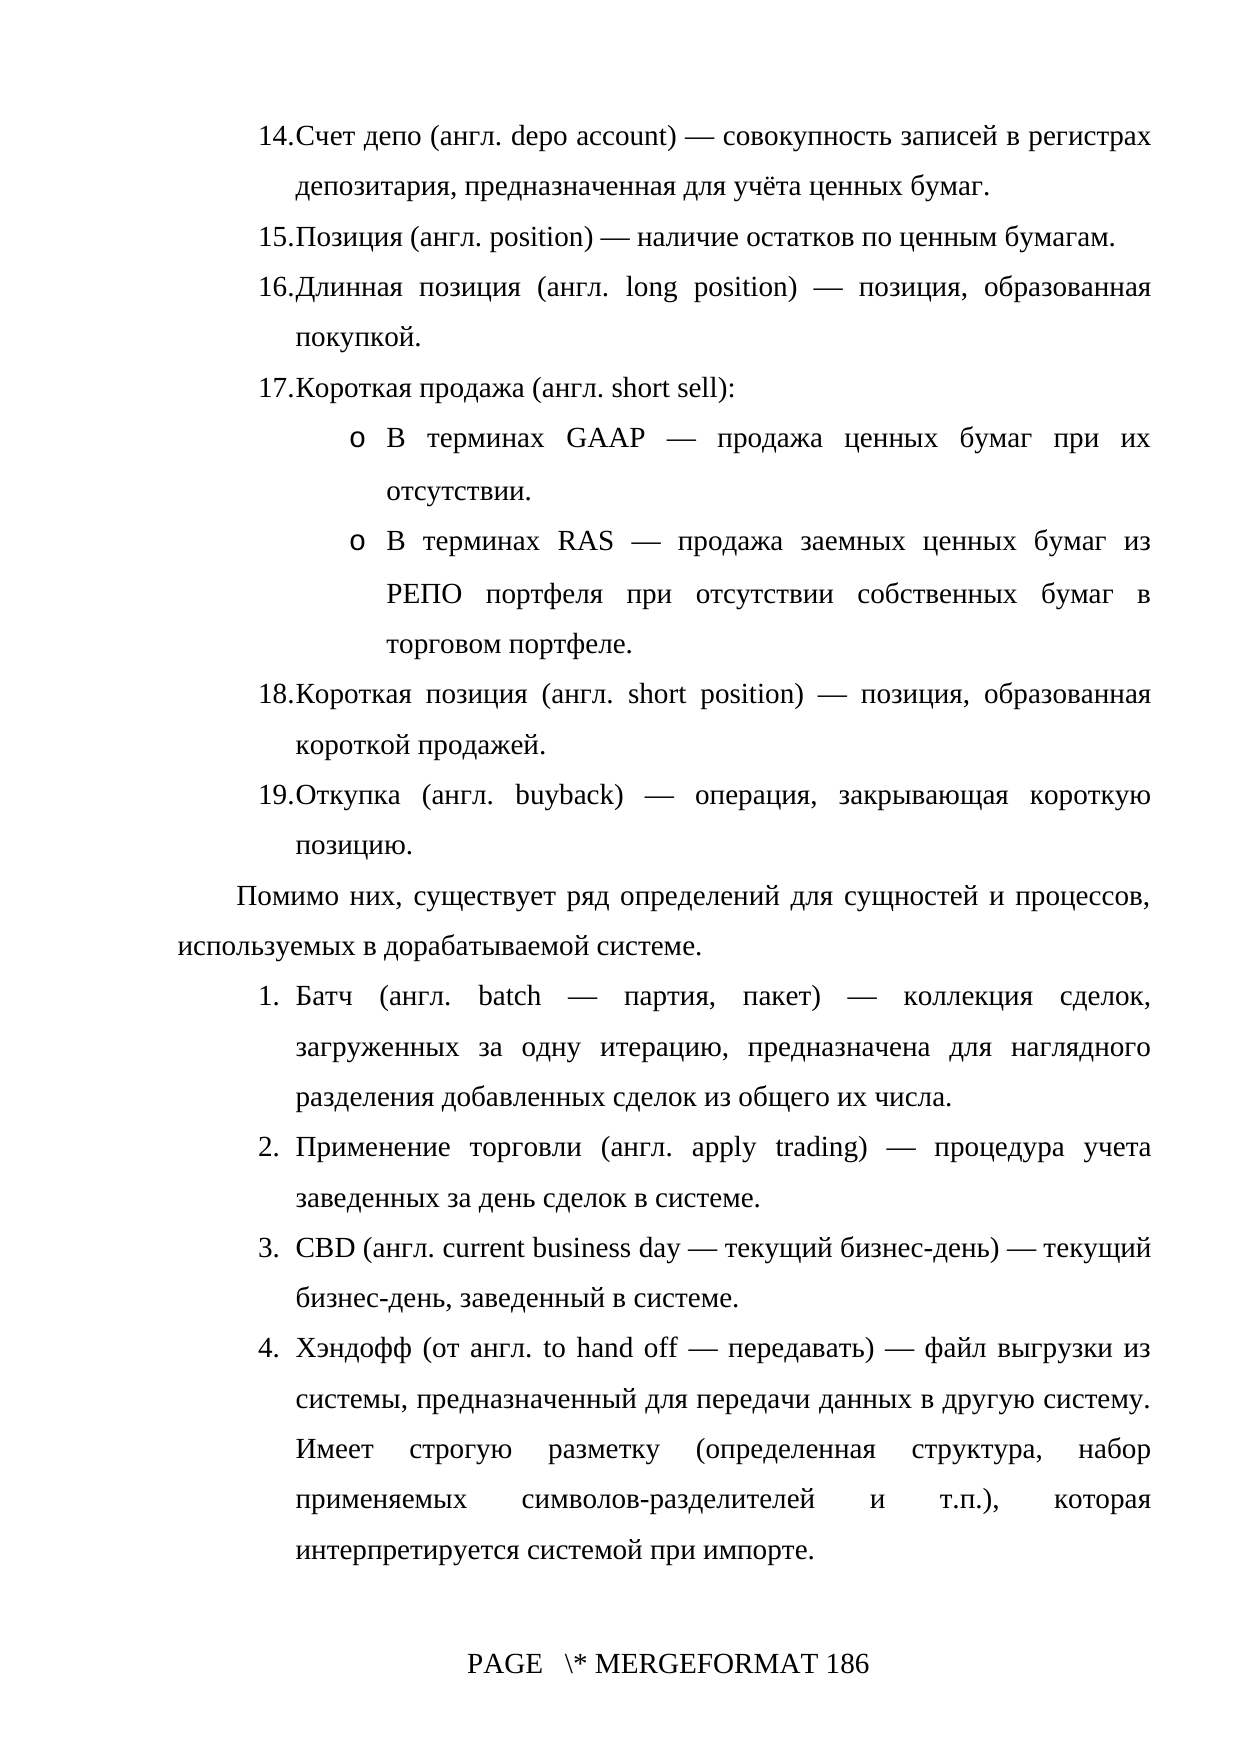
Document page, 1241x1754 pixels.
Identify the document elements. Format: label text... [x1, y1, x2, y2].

list CBD (англ. current business day — текущий бизнес-день) — текущий бизнес-день, заведенный в системе. [258, 1230, 1152, 1314]
list В терминах GAAP — продажа ценных бумаг при их отсутствии. [349, 420, 1152, 506]
list Счет депо (англ. depo account) — совокупность записей в регистрах депозитария, предназначенная для учёта ценных бумаг. [258, 118, 1152, 202]
list Хэндофф (от англ. to hand off — передавать) — файл выгрузки из системы, предназначенный для передачи данных в другую систему. Имеет строгую разметку (определенная структура, набор применяемых символов-разделителей и т.п.), которая интерпретируется системой при импорте. [258, 1331, 1152, 1565]
list Длинная позиция (англ. long position) — позиция, образованная покупкой. [258, 269, 1152, 353]
list Батч (англ. batch — партия, пакет) — коллекция сделок, загруженных за одну итерацию, предназначена для наглядного разделения добавленных сделок из общего их числа. [258, 978, 1152, 1113]
list Откупка (англ. buyback) — операция, закрывающая короткую позицию. [258, 777, 1152, 861]
list Короткая позиция (англ. short position) — позиция, образованная короткой продажей. [258, 677, 1152, 760]
list В терминах RAS — продажа заемных ценных бумаг из РЕПО портфеля при отсутствии собственных бумаг в торговом портфеле. [349, 523, 1152, 660]
list Применение торговли (англ. apply trading) — процедура учета заведенных за день сделок в системе. [258, 1129, 1152, 1213]
text Помимо них, существует ряд определений для сущностей и процессов, используемых в дорабатываемой системе. [177, 878, 1152, 962]
list Позиция (англ. position) — наличие остатков по ценным бумагам. [258, 219, 1152, 252]
list Короткая продажа (англ. short sell): [258, 370, 1152, 403]
